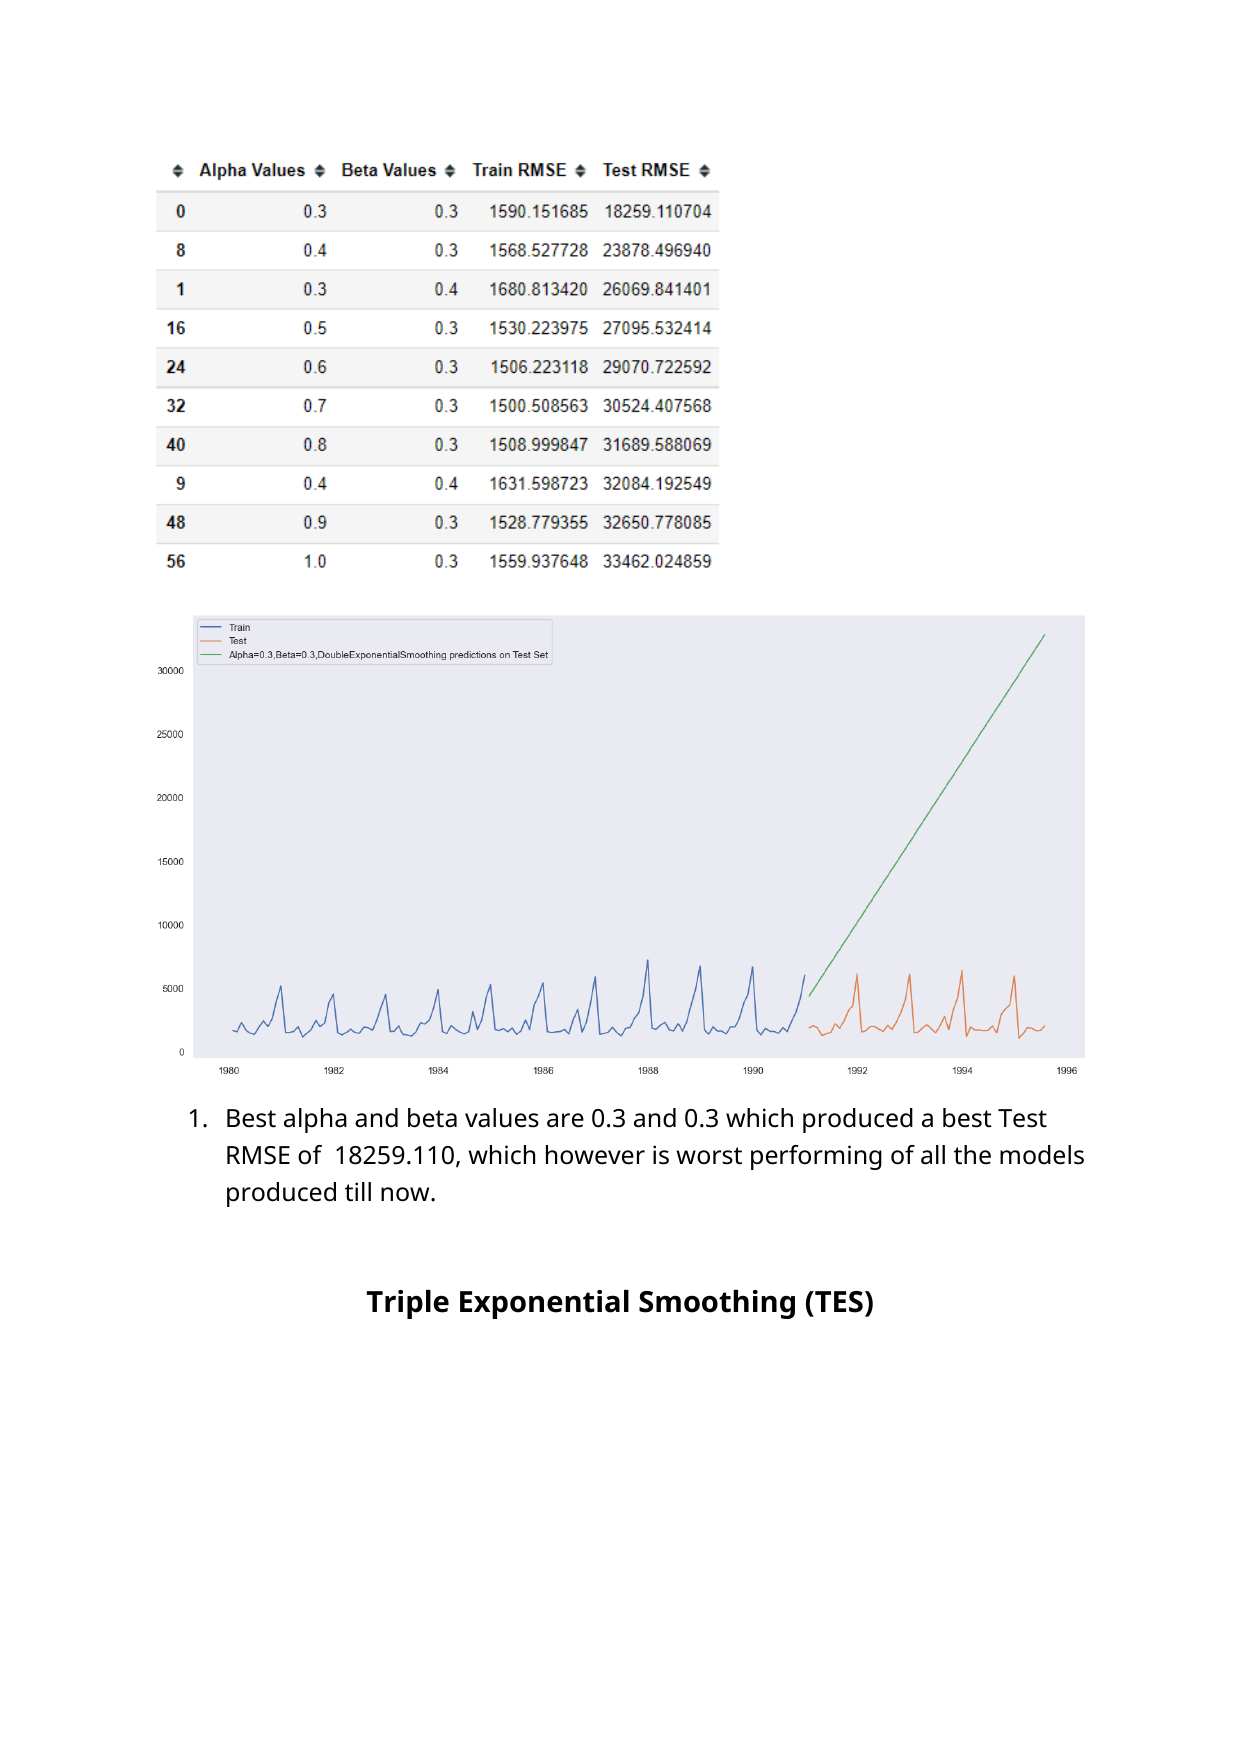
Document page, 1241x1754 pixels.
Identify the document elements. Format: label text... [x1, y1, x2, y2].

picture [150, 608, 1091, 1082]
picture [150, 150, 727, 591]
text Triple Exponential Smoothing (TES) [150, 1281, 1090, 1321]
list Best alpha and beta values are 0.3 and 0.3 which produced a best Test RMSE of 18259.110, which however is worst performing of all the models produced till now. [187, 1101, 1090, 1208]
